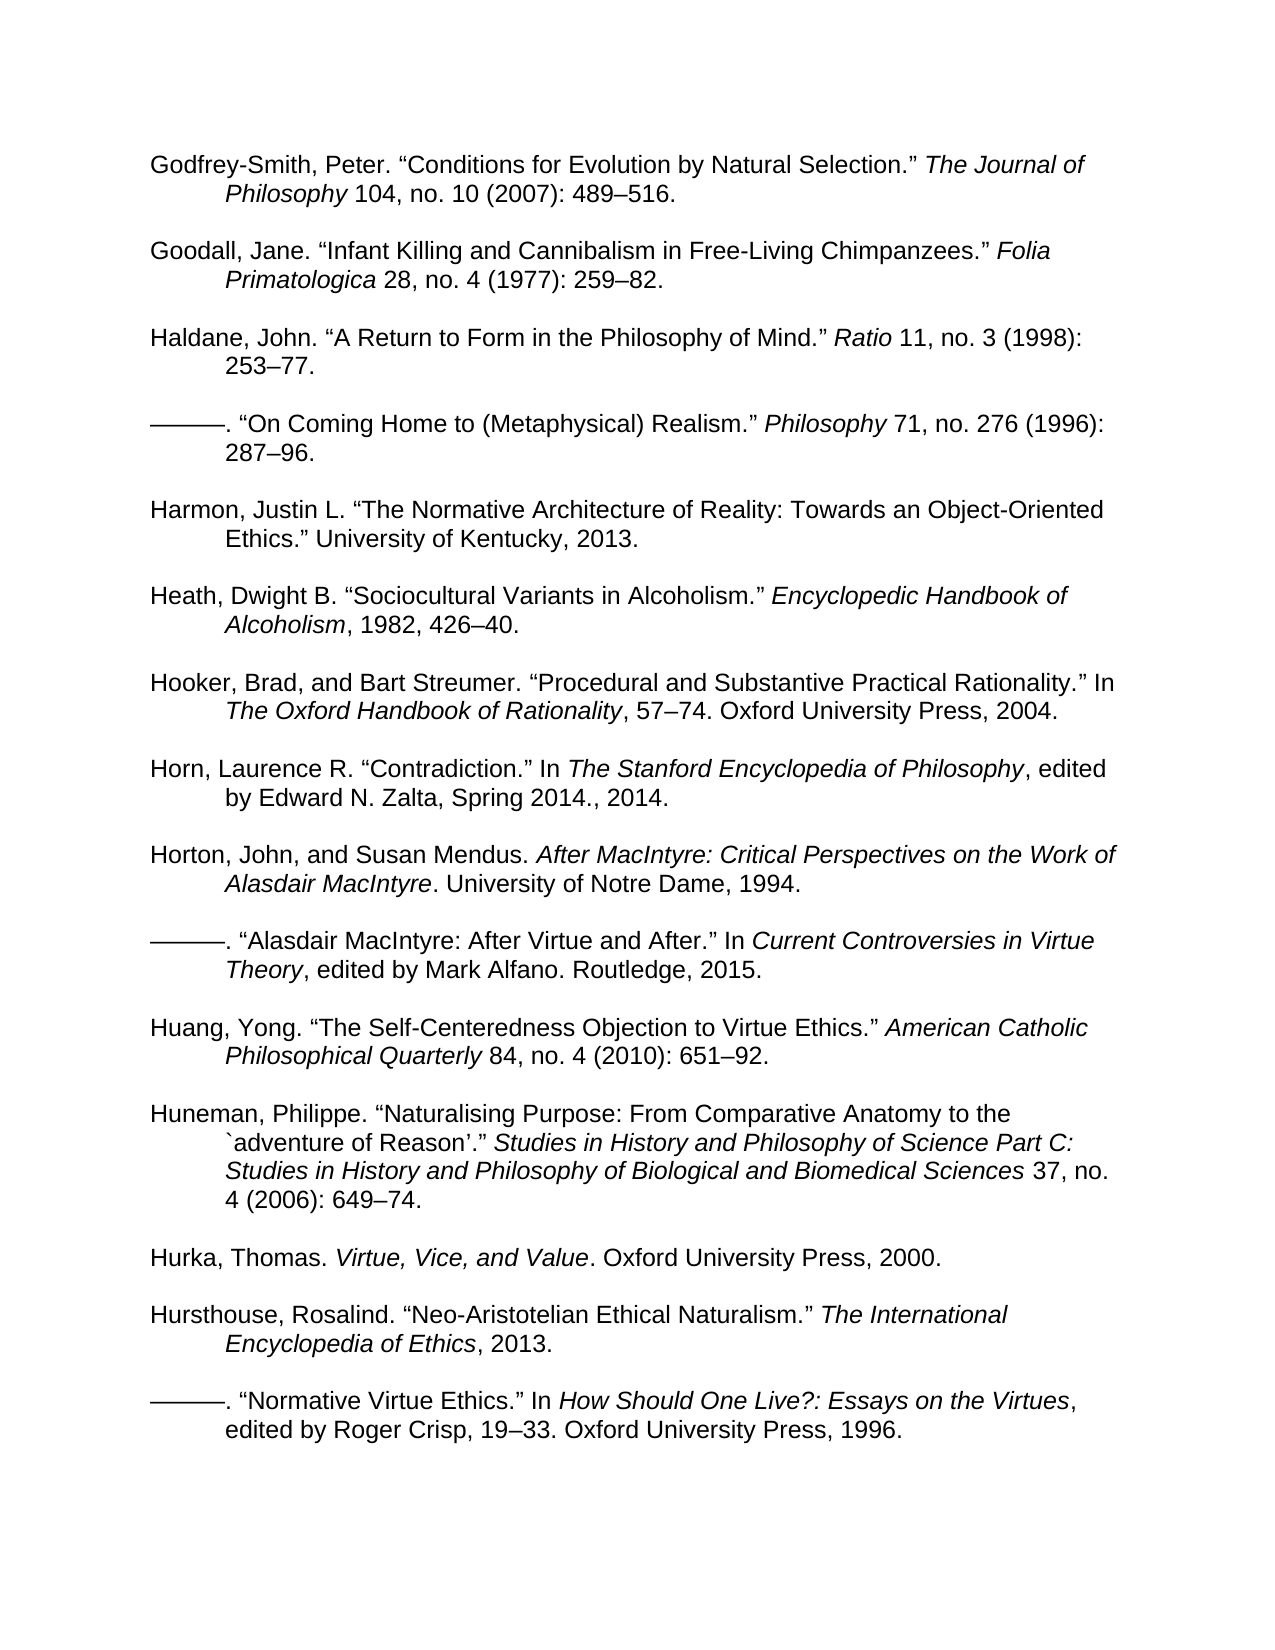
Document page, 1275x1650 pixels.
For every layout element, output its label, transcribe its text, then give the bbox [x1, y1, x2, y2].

text Horn, Laurence R. “Contradiction.” In The Stanford Encyclopedia of Philosophy, edited by Edward N. Zalta, Spring 2014., 2014. [150, 754, 1125, 811]
text ———. “Normative Virtue Ethics.” In How Should One Live?: Essays on the Virtues, edited by Roger Crisp, 19–33. Oxford University Press, 1996. [150, 1386, 1125, 1444]
text Huneman, Philippe. “Naturalising Purpose: From Comparative Anatomy to the `adventure of Reason’.” Studies in History and Philosophy of Science Part C: Studies in History and Philosophy of Biological and Biomedical Sciences 37, no. 4 (2006): 649–74. [150, 1099, 1125, 1214]
text Godfrey-Smith, Peter. “Conditions for Evolution by Natural Selection.” The Journal of Philosophy 104, no. 10 (2007): 489–516. [150, 150, 1125, 207]
text Harmon, Justin L. “The Normative Architecture of Reality: Towards an Object-Oriented Ethics.” University of Kentucky, 2013. [150, 495, 1125, 552]
text Hursthouse, Rosalind. “Neo-Aristotelian Ethical Naturalism.” The International Encyclopedia of Ethics, 2013. [150, 1300, 1125, 1357]
text ———. “Alasdair MacIntyre: After Virtue and After.” In Current Controversies in Virtue Theory, edited by Mark Alfano. Routledge, 2015. [150, 926, 1125, 984]
text Haldane, John. “A Return to Form in the Philosophy of Mind.” Ratio 11, no. 3 (1998): 253–77. [150, 322, 1125, 380]
text Hurka, Thomas. Virtue, Vice, and Value. Oxford University Press, 2000. [150, 1242, 1125, 1271]
text ———. “On Coming Home to (Metaphysical) Realism.” Philosophy 71, no. 276 (1996): 287–96. [150, 409, 1125, 466]
text Horton, John, and Susan Mendus. After MacIntyre: Critical Perspectives on the Work of Alasdair MacIntyre. University of Notre Dame, 1994. [150, 840, 1125, 897]
text Hooker, Brad, and Bart Streumer. “Procedural and Substantive Practical Rationality.” In The Oxford Handbook of Rationality, 57–74. Oxford University Press, 2004. [150, 667, 1125, 725]
text Huang, Yong. “The Self-Centeredness Objection to Virtue Ethics.” American Catholic Philosophical Quarterly 84, no. 4 (2010): 651–92. [150, 1012, 1125, 1070]
text Heath, Dwight B. “Sociocultural Variants in Alcoholism.” Encyclopedic Handbook of Alcoholism, 1982, 426–40. [150, 581, 1125, 639]
text Goodall, Jane. “Infant Killing and Cannibalism in Free-Living Chimpanzees.” Folia Primatologica 28, no. 4 (1977): 259–82. [150, 236, 1125, 294]
